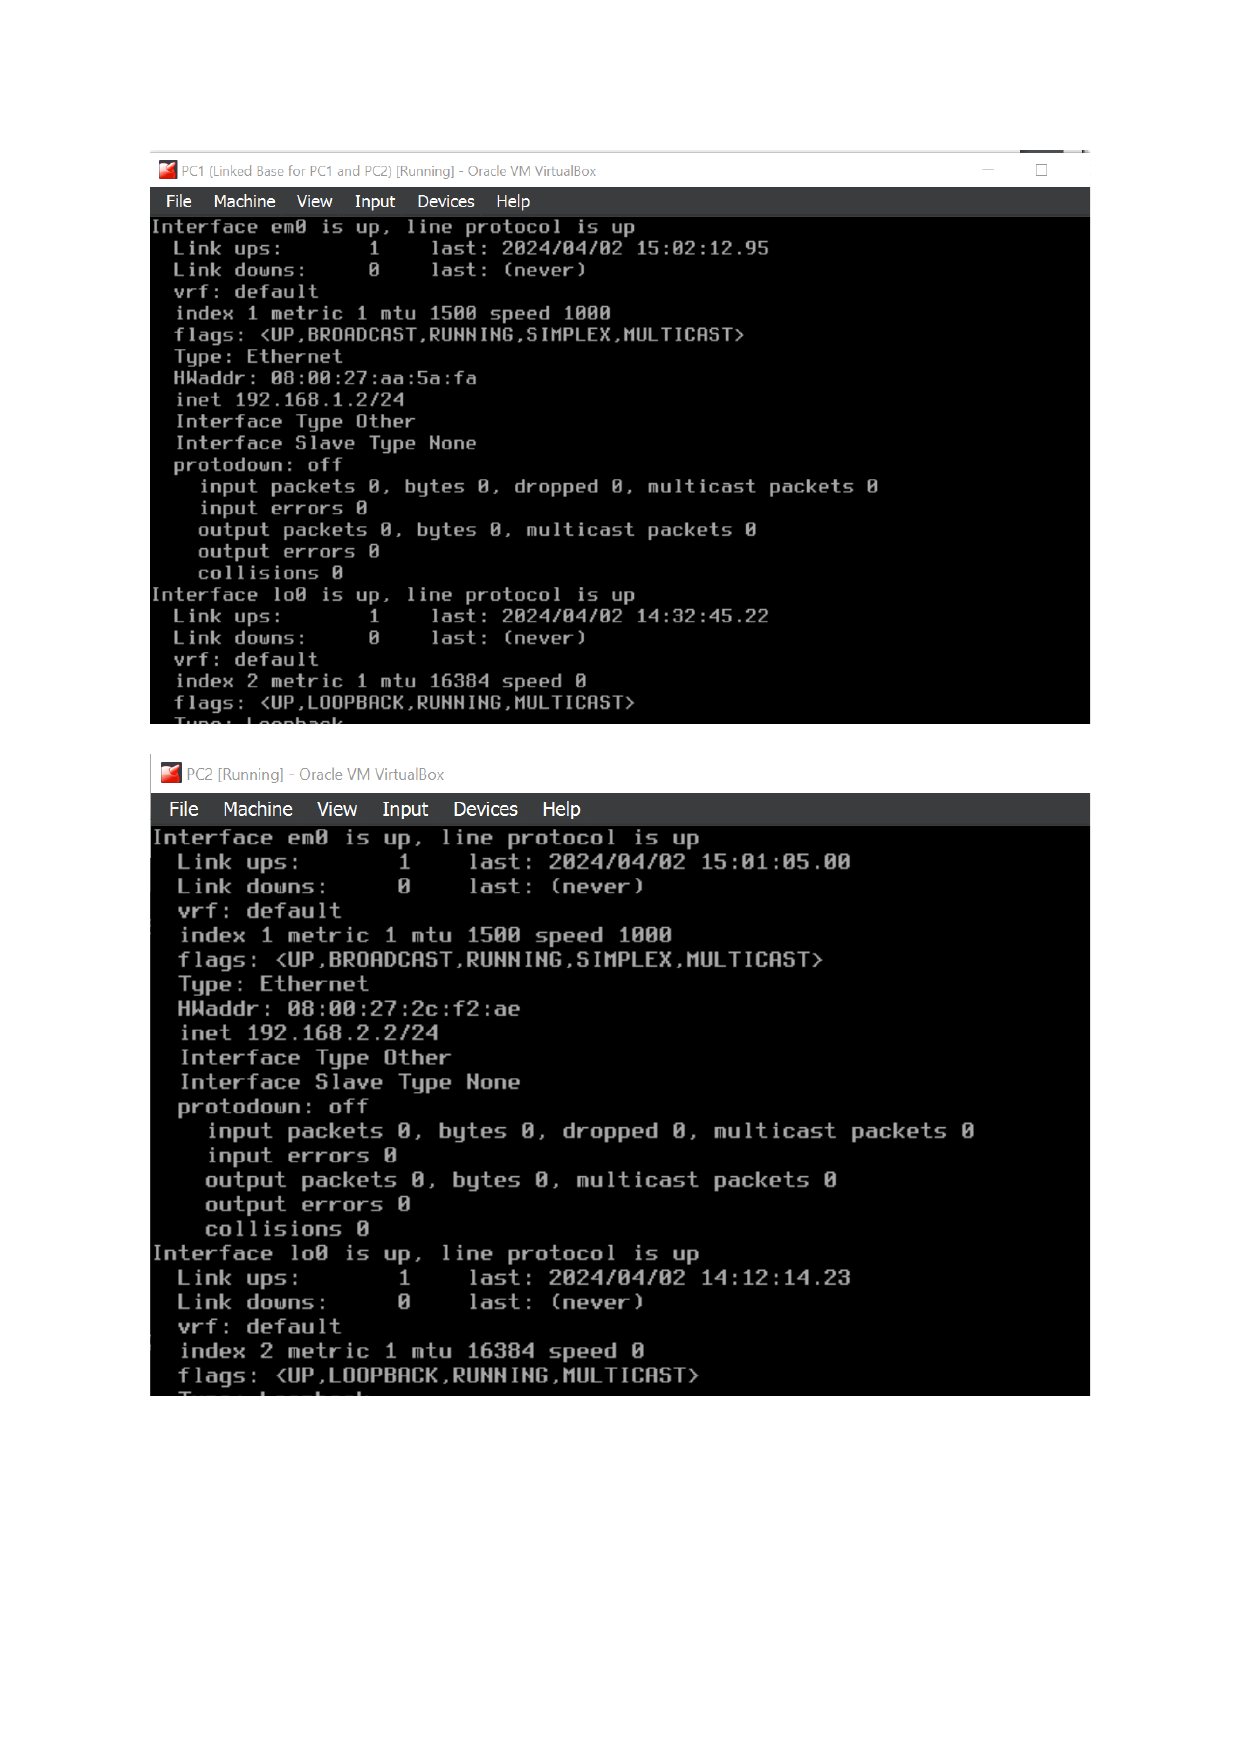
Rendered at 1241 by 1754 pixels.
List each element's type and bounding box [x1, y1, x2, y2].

picture [150, 150, 1091, 724]
picture [150, 754, 1091, 1396]
